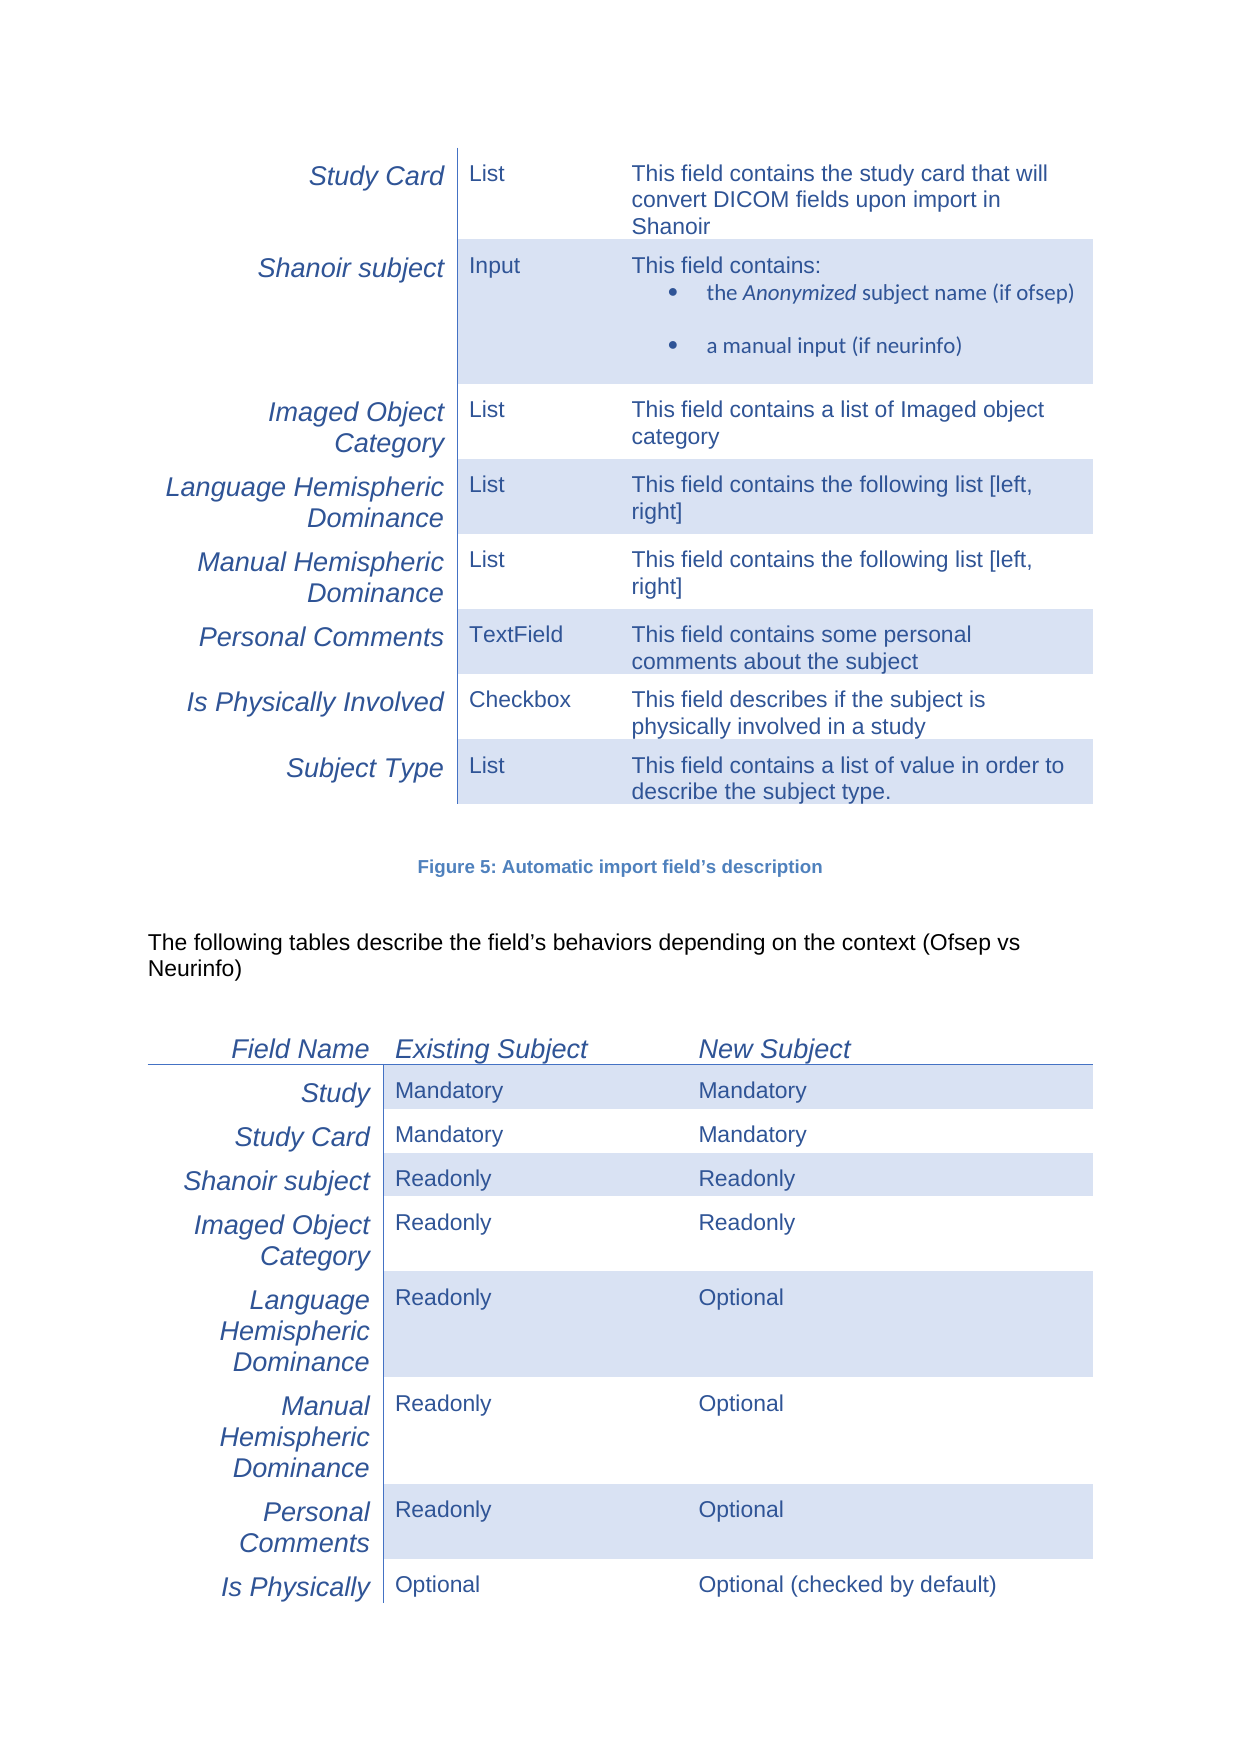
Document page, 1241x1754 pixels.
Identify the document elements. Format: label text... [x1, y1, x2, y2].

table_cell Personal Comments [148, 1484, 383, 1559]
table_cell TextField [458, 609, 620, 674]
table_cell Readonly [687, 1196, 1093, 1271]
table_cell Optional [687, 1271, 1093, 1377]
table_cell Study Card [148, 1109, 383, 1152]
table_cell List [458, 739, 620, 804]
table_cell Mandatory [384, 1109, 687, 1152]
table_cell Shanoir subject [148, 1153, 383, 1196]
table_cell This field contains: the Anonymized subject name (if ofsep) a manual input (if neurinfo) [620, 239, 1093, 384]
table_cell Readonly [687, 1153, 1093, 1196]
table_cell Is Physically Involved [148, 674, 457, 739]
text The following tables describe the field’s behaviors depending on the context (Ofsep vs Neurinfo) [148, 929, 1093, 981]
table_cell Readonly [384, 1153, 687, 1196]
table_header Existing Subject [384, 1020, 687, 1064]
table_cell This field contains the following list [left, right] [620, 534, 1093, 609]
table_cell Readonly [384, 1378, 687, 1484]
table_cell Readonly [384, 1271, 687, 1377]
table_cell Input [458, 239, 620, 384]
table_cell List [458, 384, 620, 459]
table_cell Language Hemispheric Dominance [148, 459, 457, 534]
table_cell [148, 1559, 383, 1602]
table_cell This field contains a list of Imaged object category [620, 384, 1093, 459]
table_cell Mandatory [384, 1065, 687, 1109]
table_cell Study Card [148, 148, 457, 239]
table_cell Language Hemispheric Dominance [148, 1271, 383, 1377]
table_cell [687, 1559, 1093, 1602]
table_cell Study [148, 1065, 383, 1109]
table_cell Imaged Object Category [148, 384, 457, 459]
table_cell Subject Type [148, 739, 457, 804]
table_cell Optional [687, 1378, 1093, 1484]
table_cell Checkbox [458, 674, 620, 739]
table_cell This field contains a list of value in order to describe the subject type. [620, 739, 1093, 804]
table_cell List [458, 148, 620, 239]
table_header Field Name [148, 1020, 383, 1064]
table_cell Manual Hemispheric Dominance [148, 1378, 383, 1484]
table_cell This field contains some personal comments about the subject [620, 609, 1093, 674]
table_cell Readonly [384, 1484, 687, 1559]
table_cell List [458, 459, 620, 534]
table_cell Optional [384, 1559, 687, 1602]
table_cell List [458, 534, 620, 609]
table_cell Shanoir subject [148, 239, 457, 384]
table_cell Mandatory [687, 1109, 1093, 1152]
table_cell This field describes if the subject is physically involved in a study [620, 674, 1093, 739]
table_cell This field contains the study card that will convert DICOM fields upon import in Shanoir [620, 148, 1093, 239]
table_cell Mandatory [687, 1065, 1093, 1109]
table_cell This field contains the following list [left, right] [620, 459, 1093, 534]
text Figure 5: Automatic import field’s description [148, 856, 1093, 877]
table_cell Readonly [384, 1196, 687, 1271]
table_header New Subject [687, 1020, 1093, 1064]
table_cell Manual Hemispheric Dominance [148, 534, 457, 609]
table_cell Optional [687, 1484, 1093, 1559]
table_cell Imaged Object Category [148, 1196, 383, 1271]
table_cell Personal Comments [148, 609, 457, 674]
